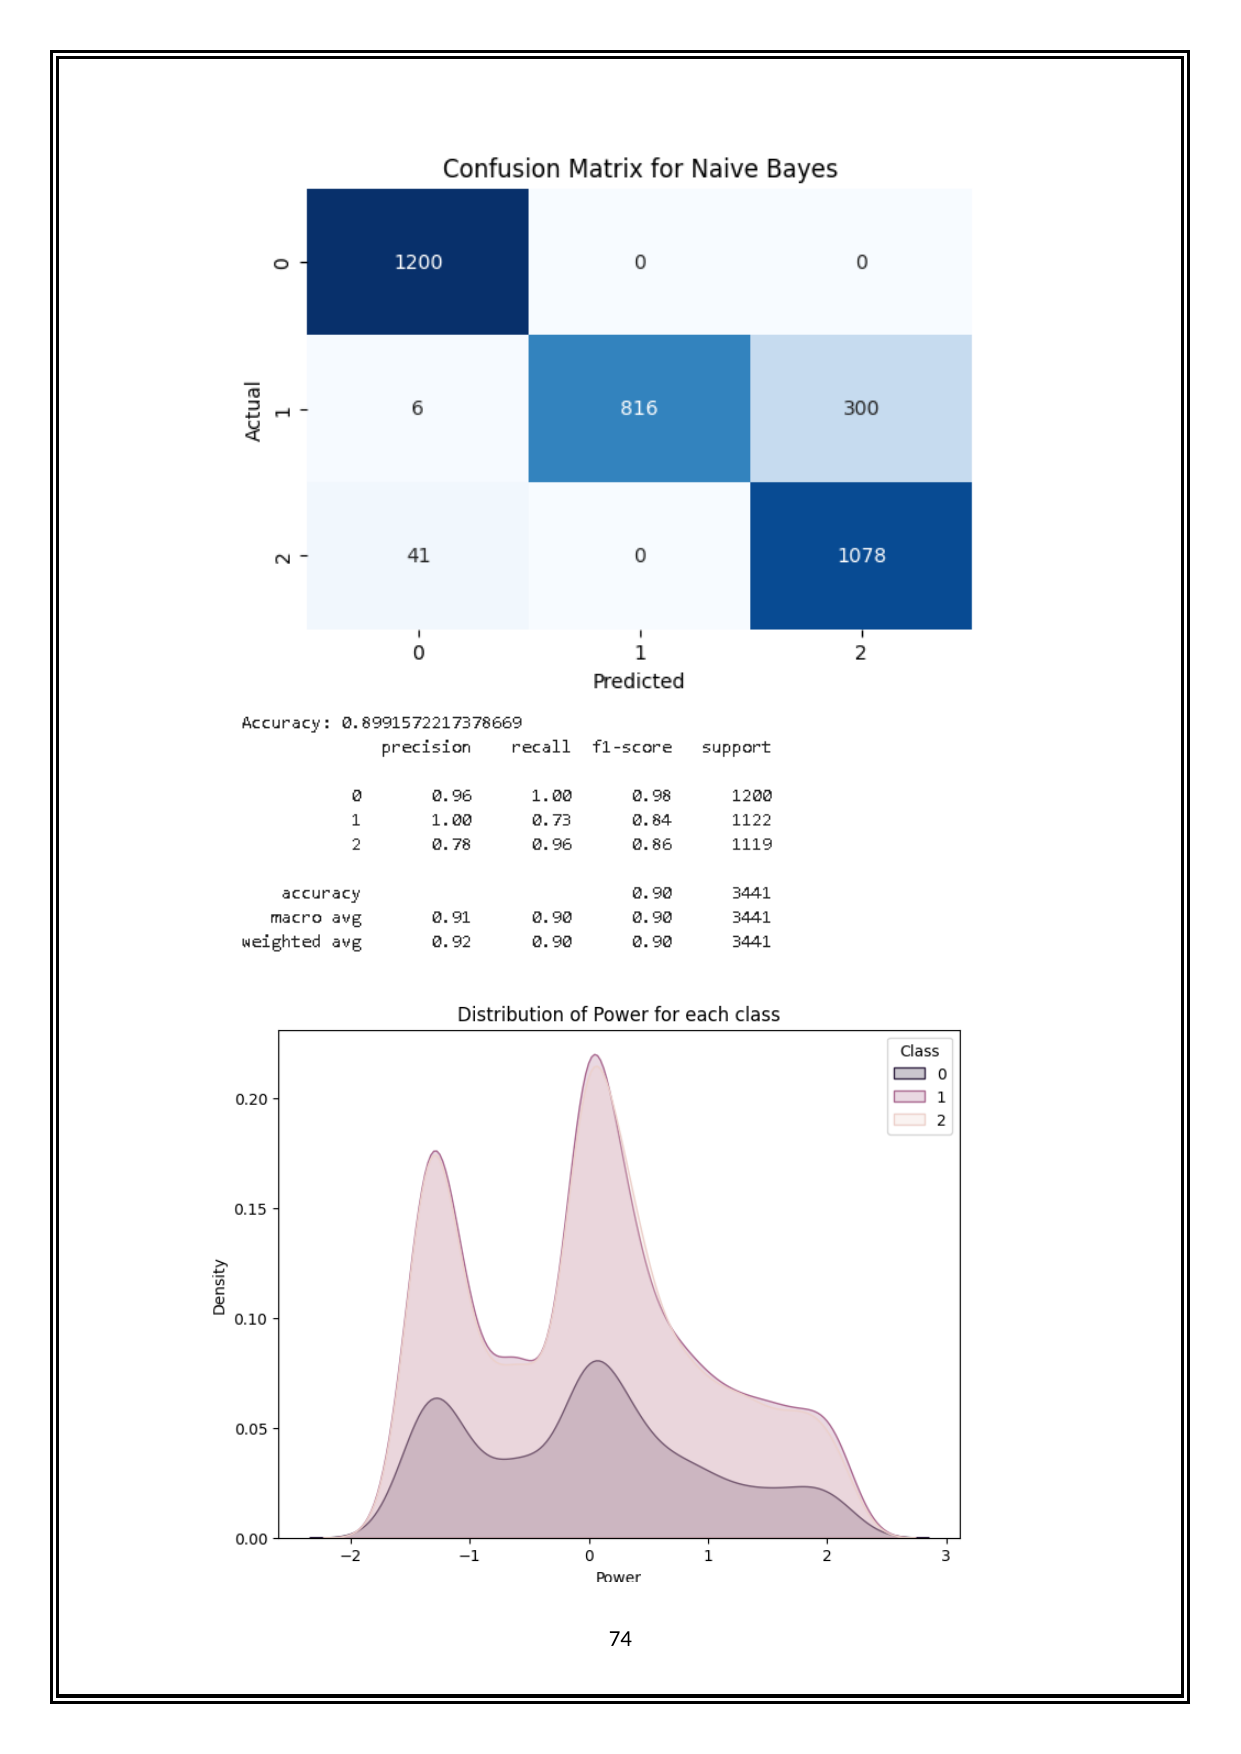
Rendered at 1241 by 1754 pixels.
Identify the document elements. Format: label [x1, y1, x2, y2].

picture [187, 150, 1128, 966]
picture [187, 996, 1128, 1582]
